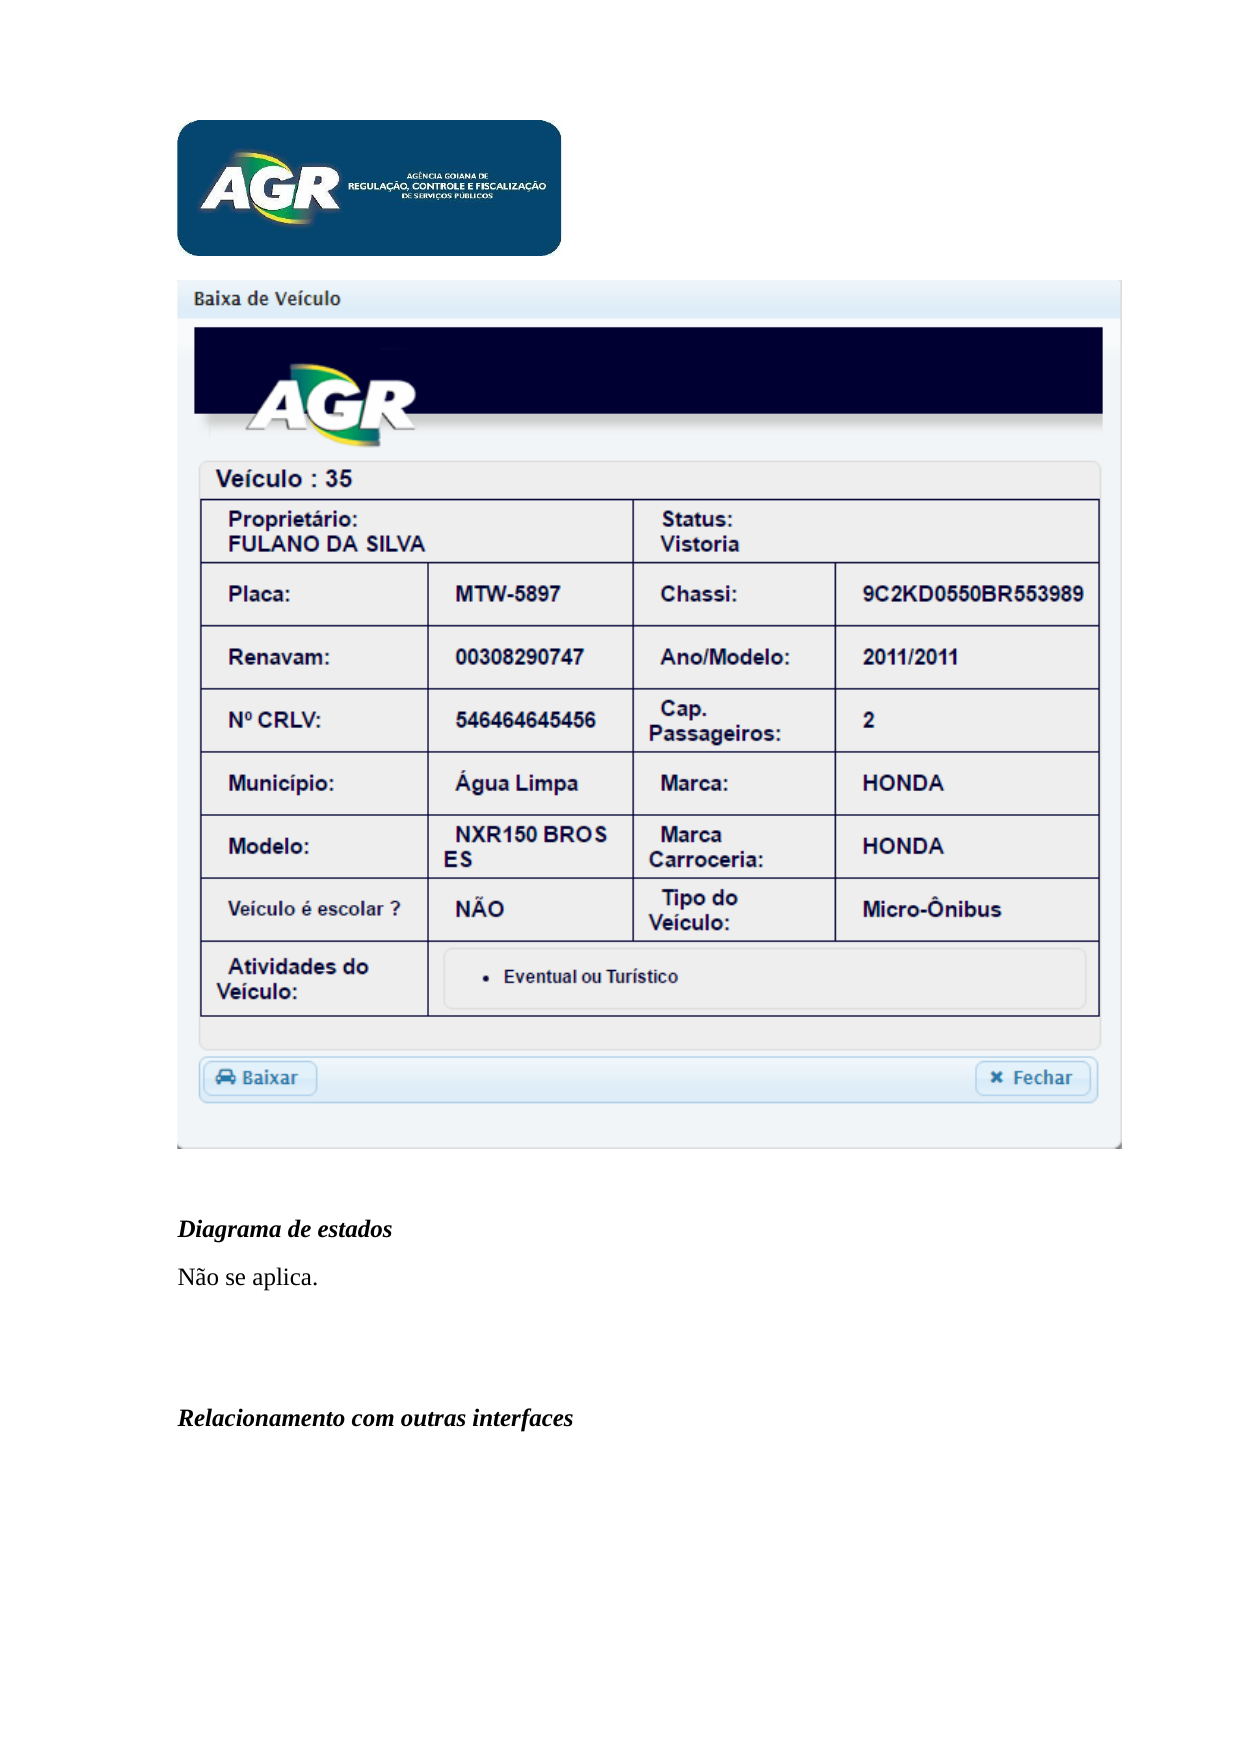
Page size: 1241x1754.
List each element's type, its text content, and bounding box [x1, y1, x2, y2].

picture [177, 120, 562, 256]
text Diagrama de estados [177, 1214, 1122, 1243]
text Relacionamento com outras interfaces [177, 1403, 1122, 1432]
picture [177, 280, 1122, 1149]
text Não se aplica. [177, 1262, 1122, 1291]
